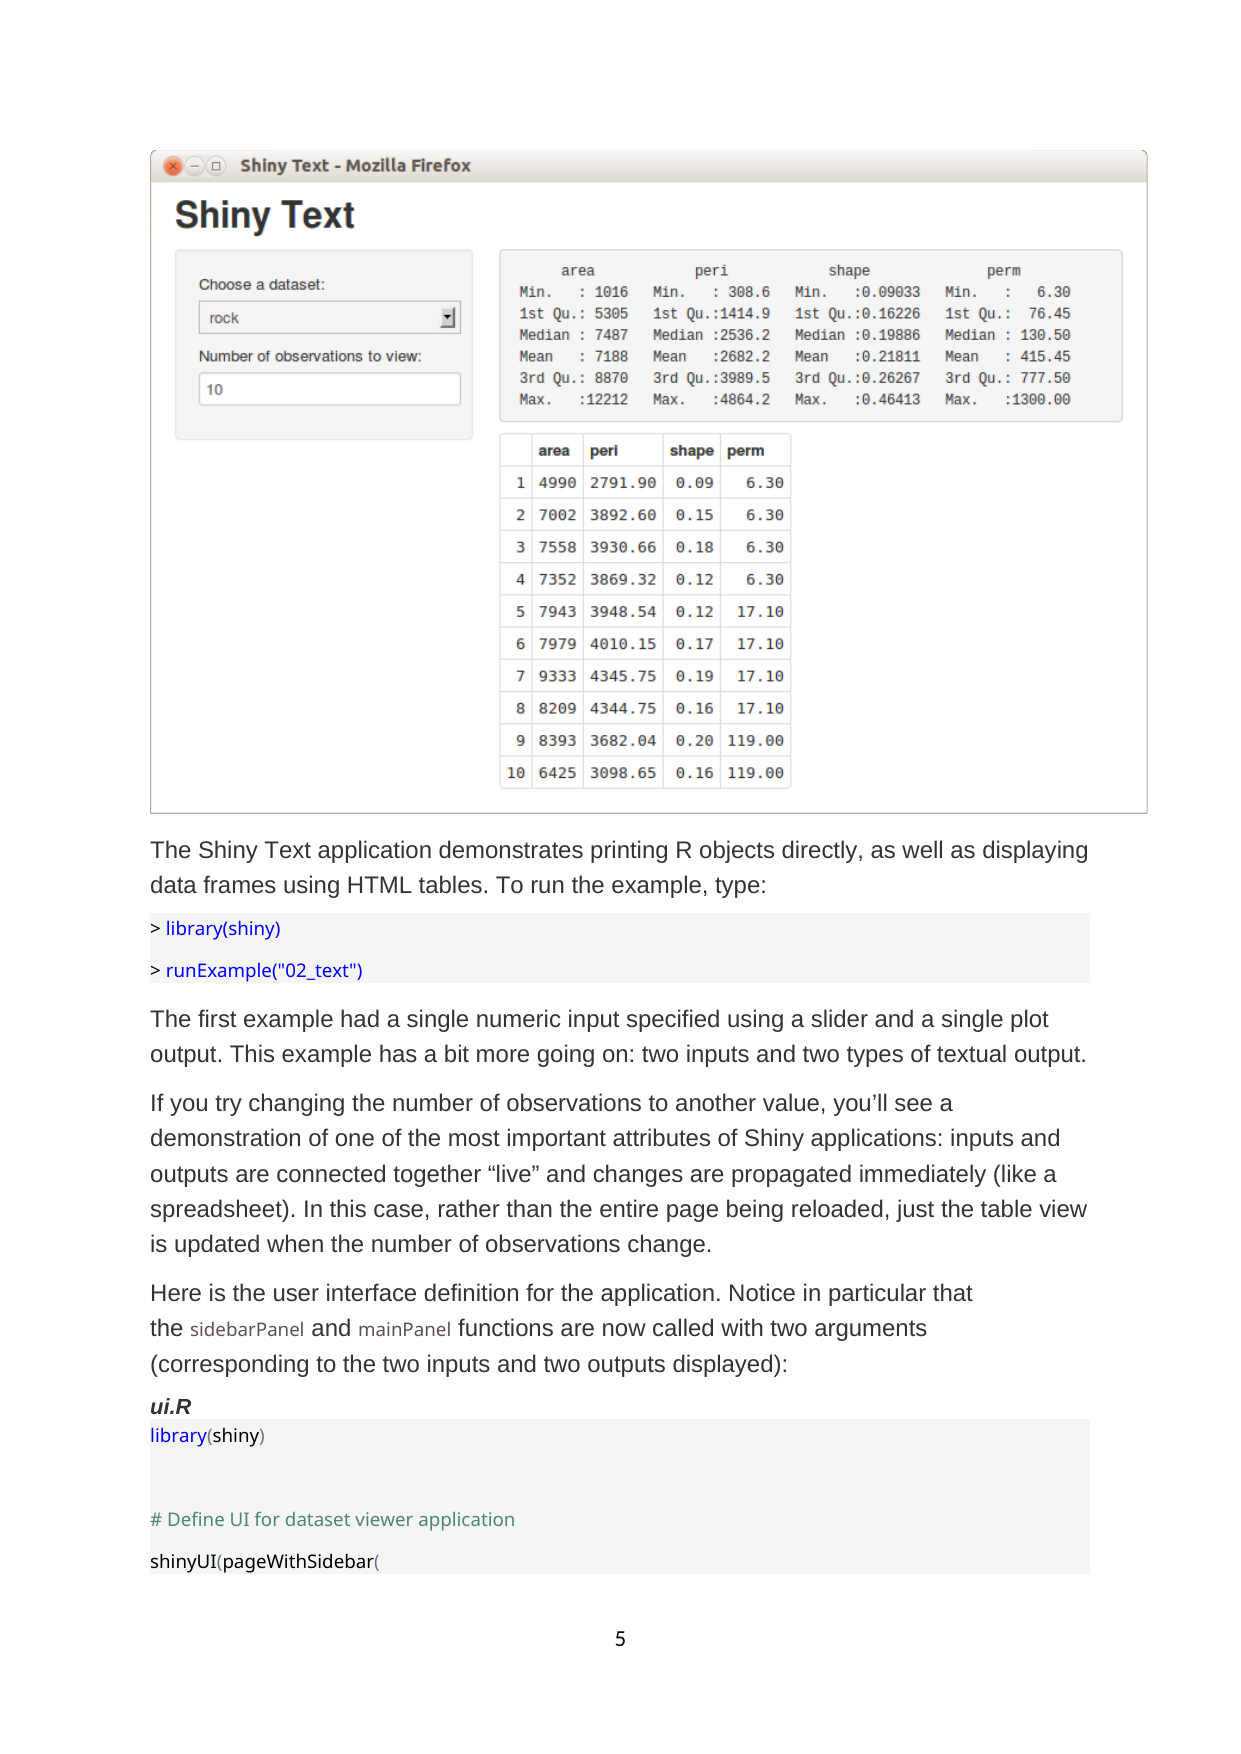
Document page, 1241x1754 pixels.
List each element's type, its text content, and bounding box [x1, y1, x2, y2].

picture [150, 150, 1148, 814]
text > runExample("02_text") [150, 955, 1090, 983]
text The Shiny Text application demonstrates printing R objects directly, as well as displaying data frames using HTML tables. To run the example, type: [150, 828, 1090, 898]
text Here is the user interface definition for the application. Notice in particular that the sidebarPanel and mainPanel functions are now called with two arguments (corresponding to the two inputs and two outputs displayed): [150, 1272, 1090, 1377]
text # Define UI for dataset viewer application [150, 1504, 1090, 1532]
text shinyUI(pageWithSidebar( [150, 1546, 1090, 1574]
text The first example had a single numeric input specified using a slider and a single plot output. This example has a bit more going on: two inputs and two types of textual output. [150, 997, 1090, 1067]
text library(shiny) [150, 1419, 1090, 1447]
subtitle ui.R [150, 1391, 1090, 1419]
text > library(shiny) [150, 913, 1090, 941]
text If you try changing the number of observations to another value, you’ll see a demonstration of one of the most important attributes of Shiny applications: inputs and outputs are connected together “live” and changes are propagated immediately (like a spreadsheet). In this case, rather than the entire page being reloaded, just the table view is updated when the number of observations change. [150, 1081, 1090, 1257]
